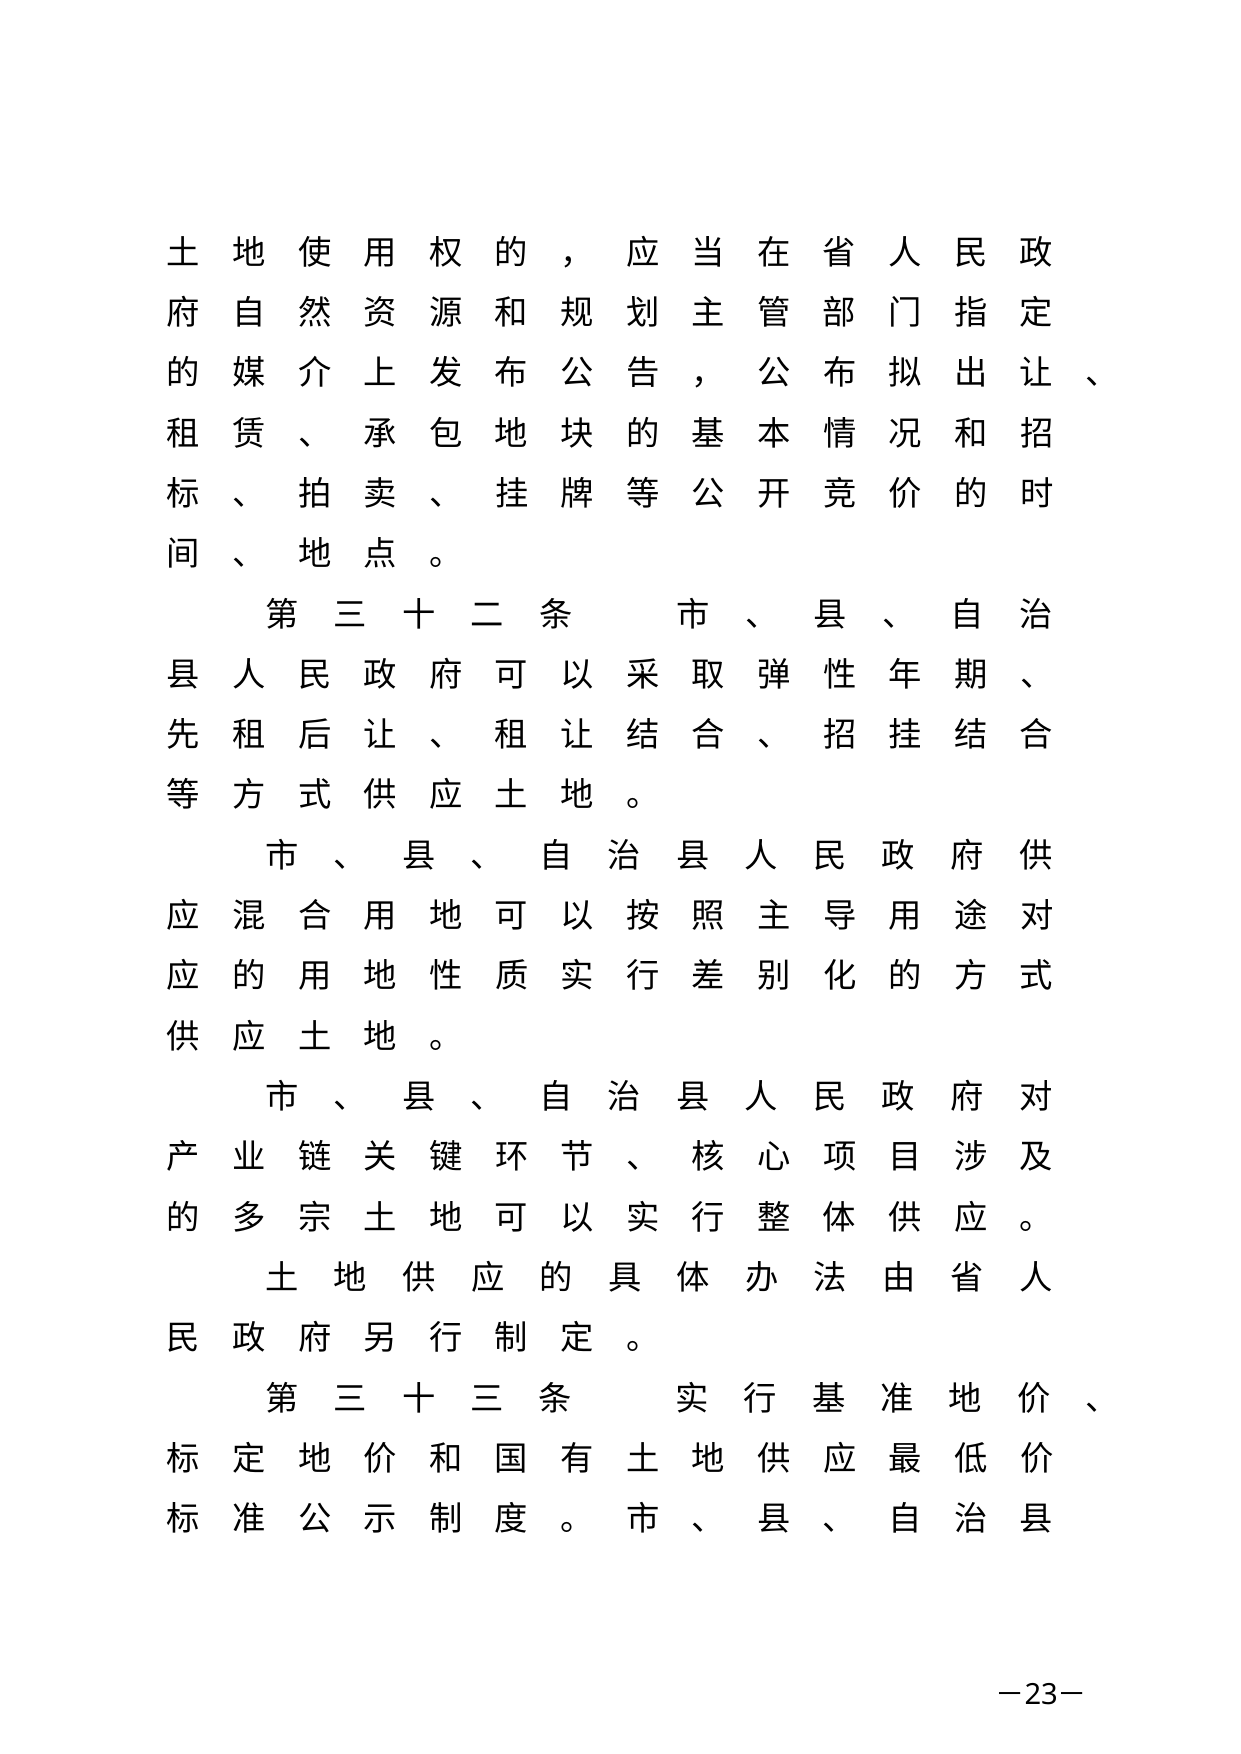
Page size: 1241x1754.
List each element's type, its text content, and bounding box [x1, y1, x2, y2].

text 第三十二条 市、县、自治县人民政府可以采取弹性年期、先租后让、租让结合、招挂结合等方式供应土地。 [167, 581, 1085, 822]
text 市、县、自治县人民政府供应混合用地可以按照主导用途对应的用地性质实行差别化的方式供应土地。 [167, 822, 1085, 1064]
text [167, 219, 1085, 581]
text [167, 1365, 1085, 1546]
text 土地供应的具体办法由省人民政府另行制定。 [167, 1245, 1085, 1365]
text 市、县、自治县人民政府对产业链关键环节、核心项目涉及的多宗土地可以实行整体供应。 [167, 1064, 1085, 1245]
